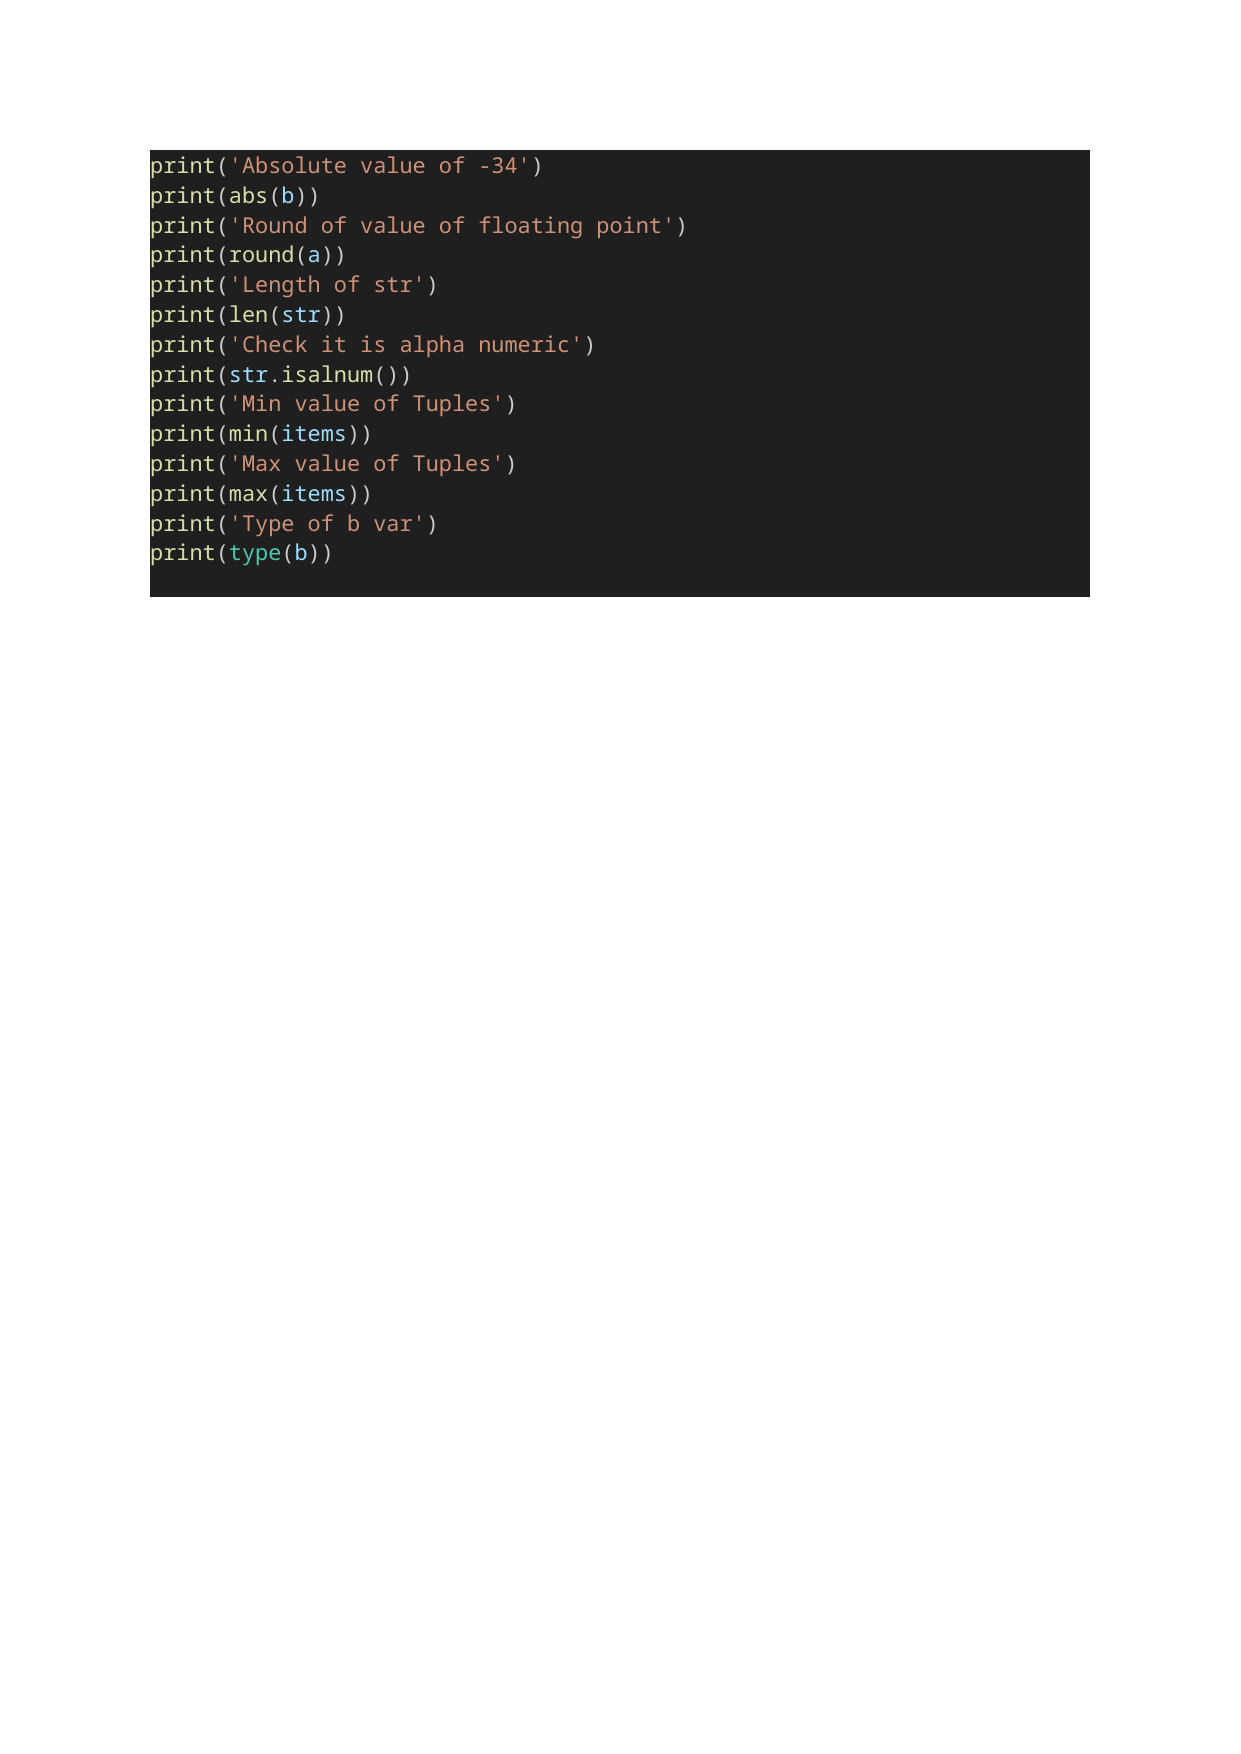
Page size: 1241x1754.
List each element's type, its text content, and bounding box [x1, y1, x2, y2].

text print(max(items)) [150, 478, 1090, 507]
text print('Absolute value of -34') [150, 150, 1090, 180]
text print(type(b)) [150, 537, 1090, 567]
text print(len(str)) [150, 299, 1090, 329]
text print('Check it is alpha numeric') [150, 329, 1090, 358]
text print('Max value of Tuples') [150, 448, 1090, 478]
text print('Type of b var') [150, 507, 1090, 537]
text print(str.isalnum()) [150, 358, 1090, 388]
text print('Length of str') [150, 269, 1090, 299]
text print(min(items)) [150, 418, 1090, 448]
text print('Round of value of floating point') [150, 209, 1090, 239]
text print(round(a)) [150, 239, 1090, 269]
text print(abs(b)) [150, 180, 1090, 209]
text print('Min value of Tuples') [150, 388, 1090, 418]
